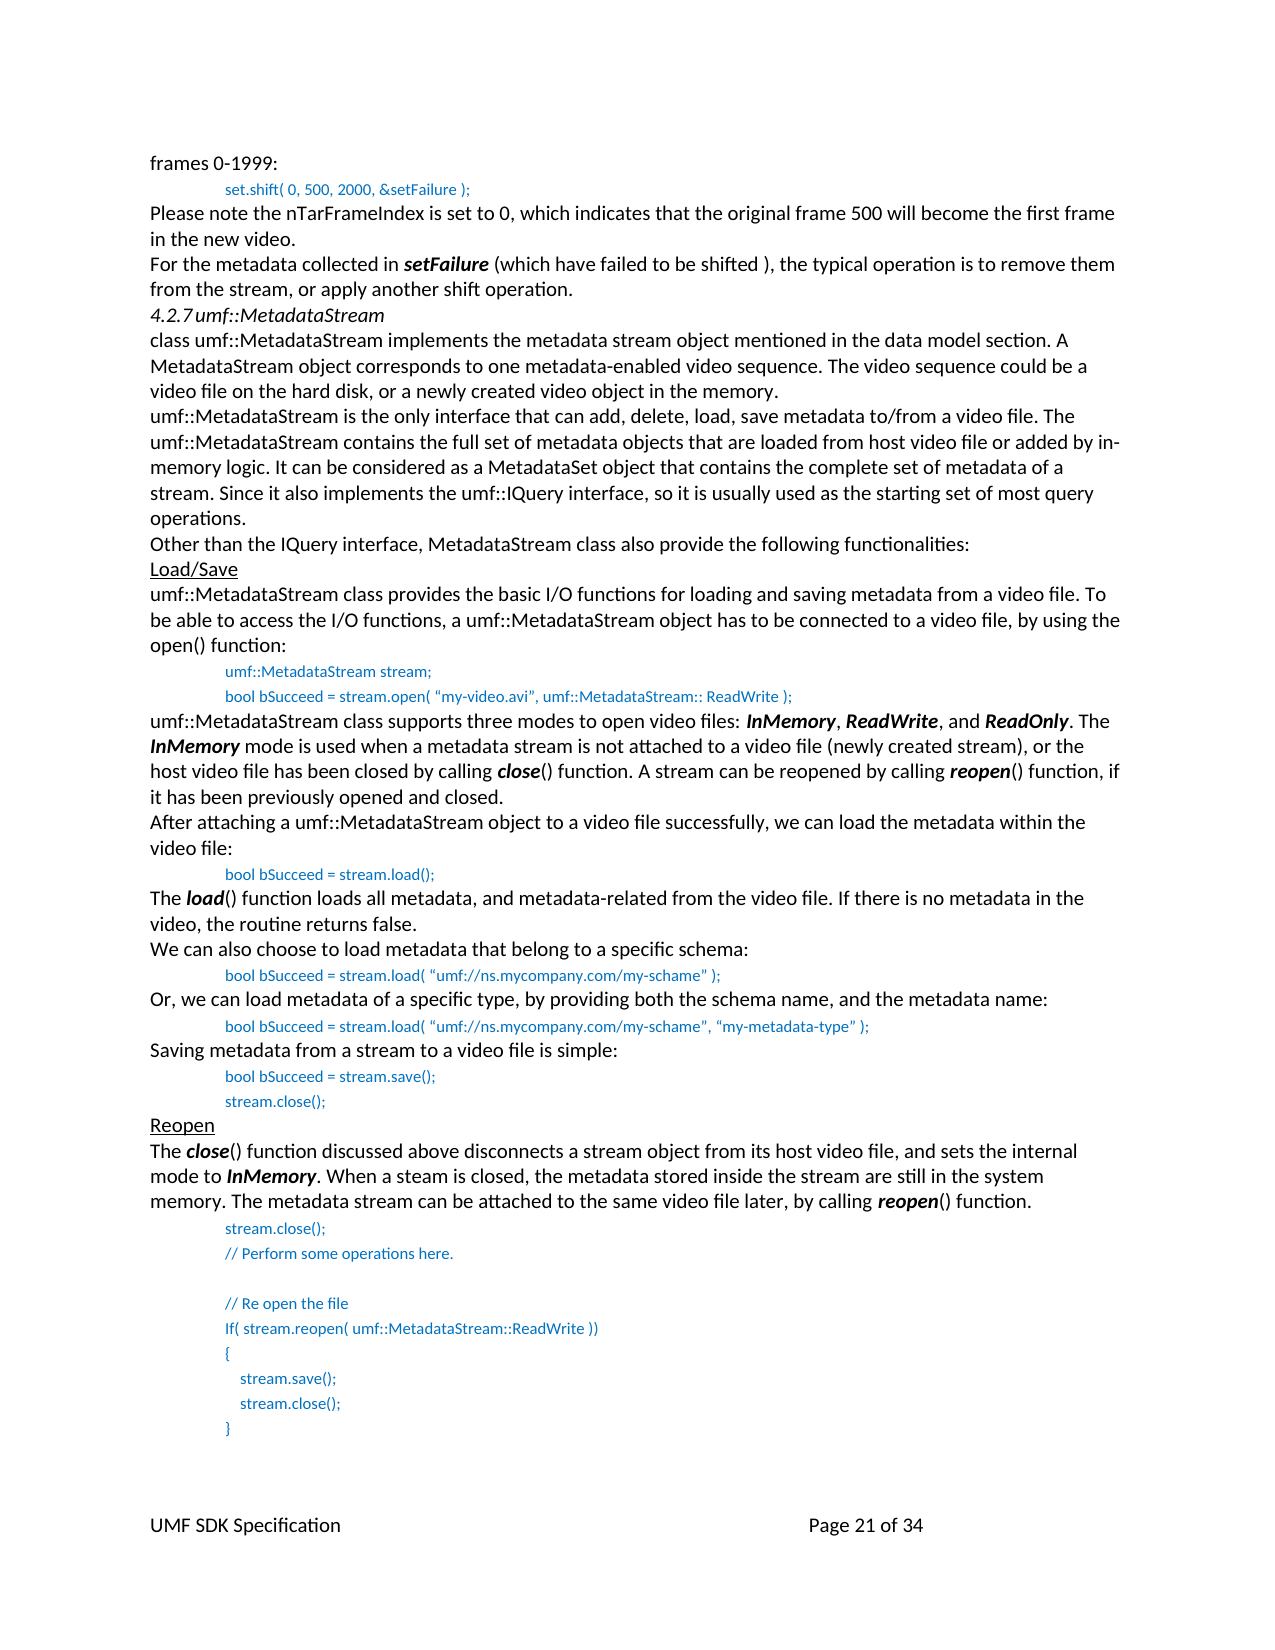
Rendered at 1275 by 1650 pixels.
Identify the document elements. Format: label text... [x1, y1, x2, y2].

text { [225, 1339, 1125, 1364]
text bool bSucceed = stream.load( “umf://ns.mycompany.com/my-schame”, “my-metadata-type” ); [225, 1012, 1125, 1037]
text // Perform some operations here. [225, 1239, 1125, 1264]
text } [225, 1414, 1125, 1439]
text The load() function loads all metadata, and metadata-related from the video file. If there is no metadata in the video, the routine returns false. [150, 885, 1125, 936]
text Other than the IQuery interface, MetadataStream class also provide the following functionalities: [150, 531, 1125, 556]
text stream.save(); [225, 1364, 1125, 1389]
text set.shift( 0, 500, 2000, &setFailure ); [225, 175, 1125, 200]
text bool bSucceed = stream.load(); [225, 860, 1125, 885]
text The close() function discussed above disconnects a stream object from its host video file, and sets the internal mode to InMemory. When a steam is closed, the metadata stored inside the stream are still in the system memory. The metadata stream can be attached to the same video file later, by calling reopen() function. [150, 1138, 1125, 1214]
text stream.close(); [225, 1389, 1125, 1414]
text After attaching a umf::MetadataStream object to a video file successfully, we can load the metadata within the video file: [150, 809, 1125, 860]
text If( stream.reopen( umf::MetadataStream::ReadWrite )) [225, 1314, 1125, 1339]
subtitle Load/Save [150, 556, 1125, 582]
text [150, 150, 1125, 175]
text Please note the nTarFrameIndex is set to 0, which indicates that the original frame 500 will become the first frame in the new video. [150, 200, 1125, 251]
text Saving metadata from a stream to a video file is simple: [150, 1037, 1125, 1062]
text Or, we can load metadata of a specific type, by providing both the schema name, and the metadata name: [150, 987, 1125, 1012]
text umf::MetadataStream is the only interface that can add, delete, load, save metadata to/from a video file. The umf::MetadataStream contains the full set of metadata objects that are loaded from host video file or added by in-memory logic. It can be considered as a MetadataSet object that contains the complete set of metadata of a stream. Since it also implements the umf::IQuery interface, so it is usually used as the starting set of most query operations. [150, 404, 1125, 531]
text umf::MetadataStream stream; [225, 658, 1125, 683]
text class umf::MetadataStream implements the metadata stream object mentioned in the data model section. A MetadataStream object corresponds to one metadata-enabled video sequence. The video sequence could be a video file on the hard disk, or a newly created video object in the memory. [150, 327, 1125, 404]
text bool bSucceed = stream.save(); [225, 1062, 1125, 1087]
text // Re open the file [225, 1289, 1125, 1314]
text umf::MetadataStream class provides the basic I/O functions for loading and saving metadata from a video file. To be able to access the I/O functions, a umf::MetadataStream object has to be connected to a video file, by using the open() function: [150, 582, 1125, 658]
text stream.close(); [225, 1214, 1125, 1239]
text umf::MetadataStream class supports three modes to open video files: InMemory, ReadWrite, and ReadOnly. The InMemory mode is used when a metadata stream is not attached to a video file (newly created stream), or the host video file has been closed by calling close() function. A stream can be reopened by calling reopen() function, if it has been previously opened and closed. [150, 708, 1125, 809]
subtitle umf::MetadataStream [150, 302, 1125, 327]
text bool bSucceed = stream.open( “my-video.avi”, umf::MetadataStream:: ReadWrite ); [225, 683, 1125, 708]
text We can also choose to load metadata that belong to a specific schema: [150, 936, 1125, 962]
text For the metadata collected in setFailure (which have failed to be shifted ), the typical operation is to remove them from the stream, or apply another shift operation. [150, 251, 1125, 302]
text bool bSucceed = stream.load( “umf://ns.mycompany.com/my-schame” ); [225, 962, 1125, 987]
text stream.close(); [225, 1087, 1125, 1112]
subtitle Reopen [150, 1112, 1125, 1138]
